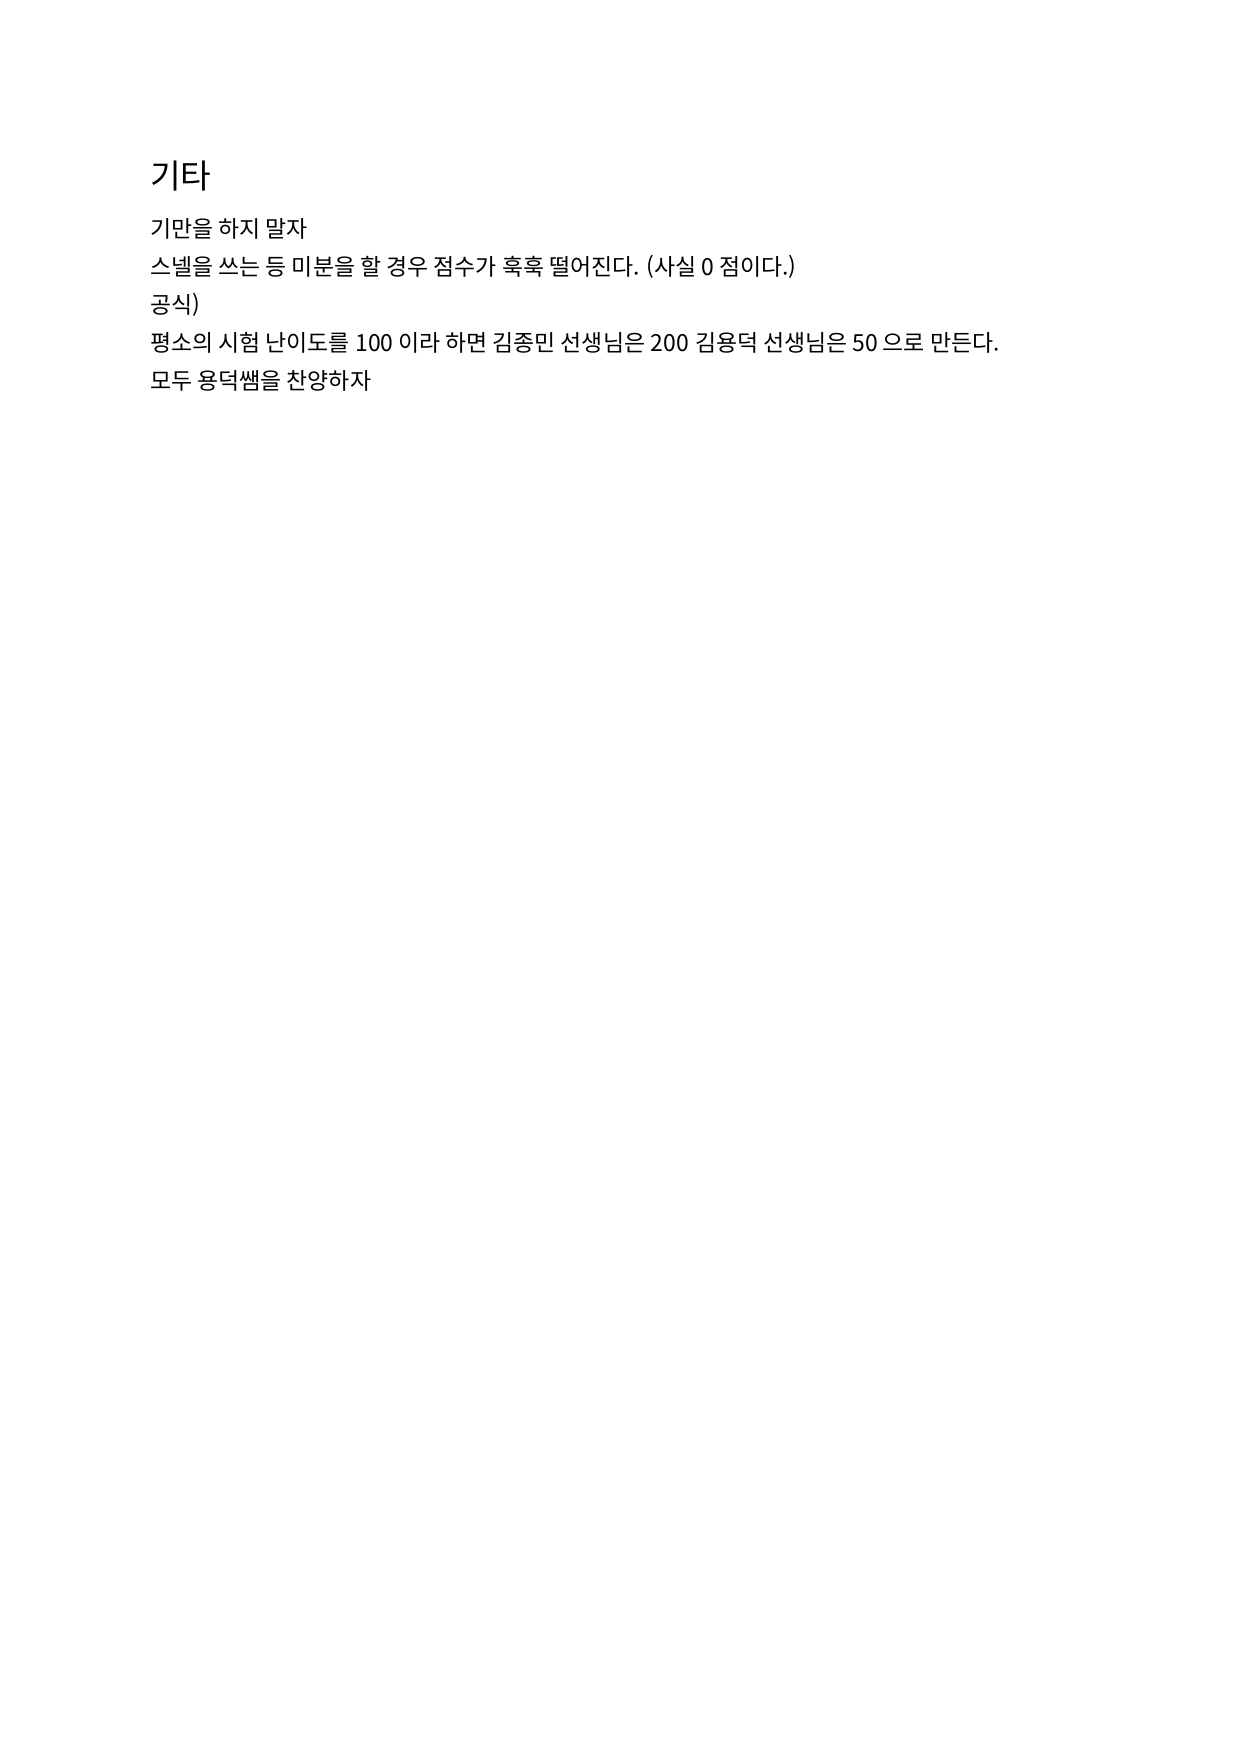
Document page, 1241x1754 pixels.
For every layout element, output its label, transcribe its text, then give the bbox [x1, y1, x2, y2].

text 스넬을 쓰는 등 미분을 할 경우 점수가 훅훅 떨어진다. (사실 0점이다.) [150, 249, 1090, 282]
text 평소의 시험 난이도를 100이라 하면 김종민 선생님은 200 김용덕 선생님은 50으로 만든다. [150, 325, 1090, 358]
text 기만을 하지 말자 [150, 211, 1090, 244]
subtitle 기타 [150, 150, 1090, 198]
text 모두 용덕쌤을 찬양하자 [150, 363, 1090, 396]
text 공식) [150, 287, 1090, 320]
